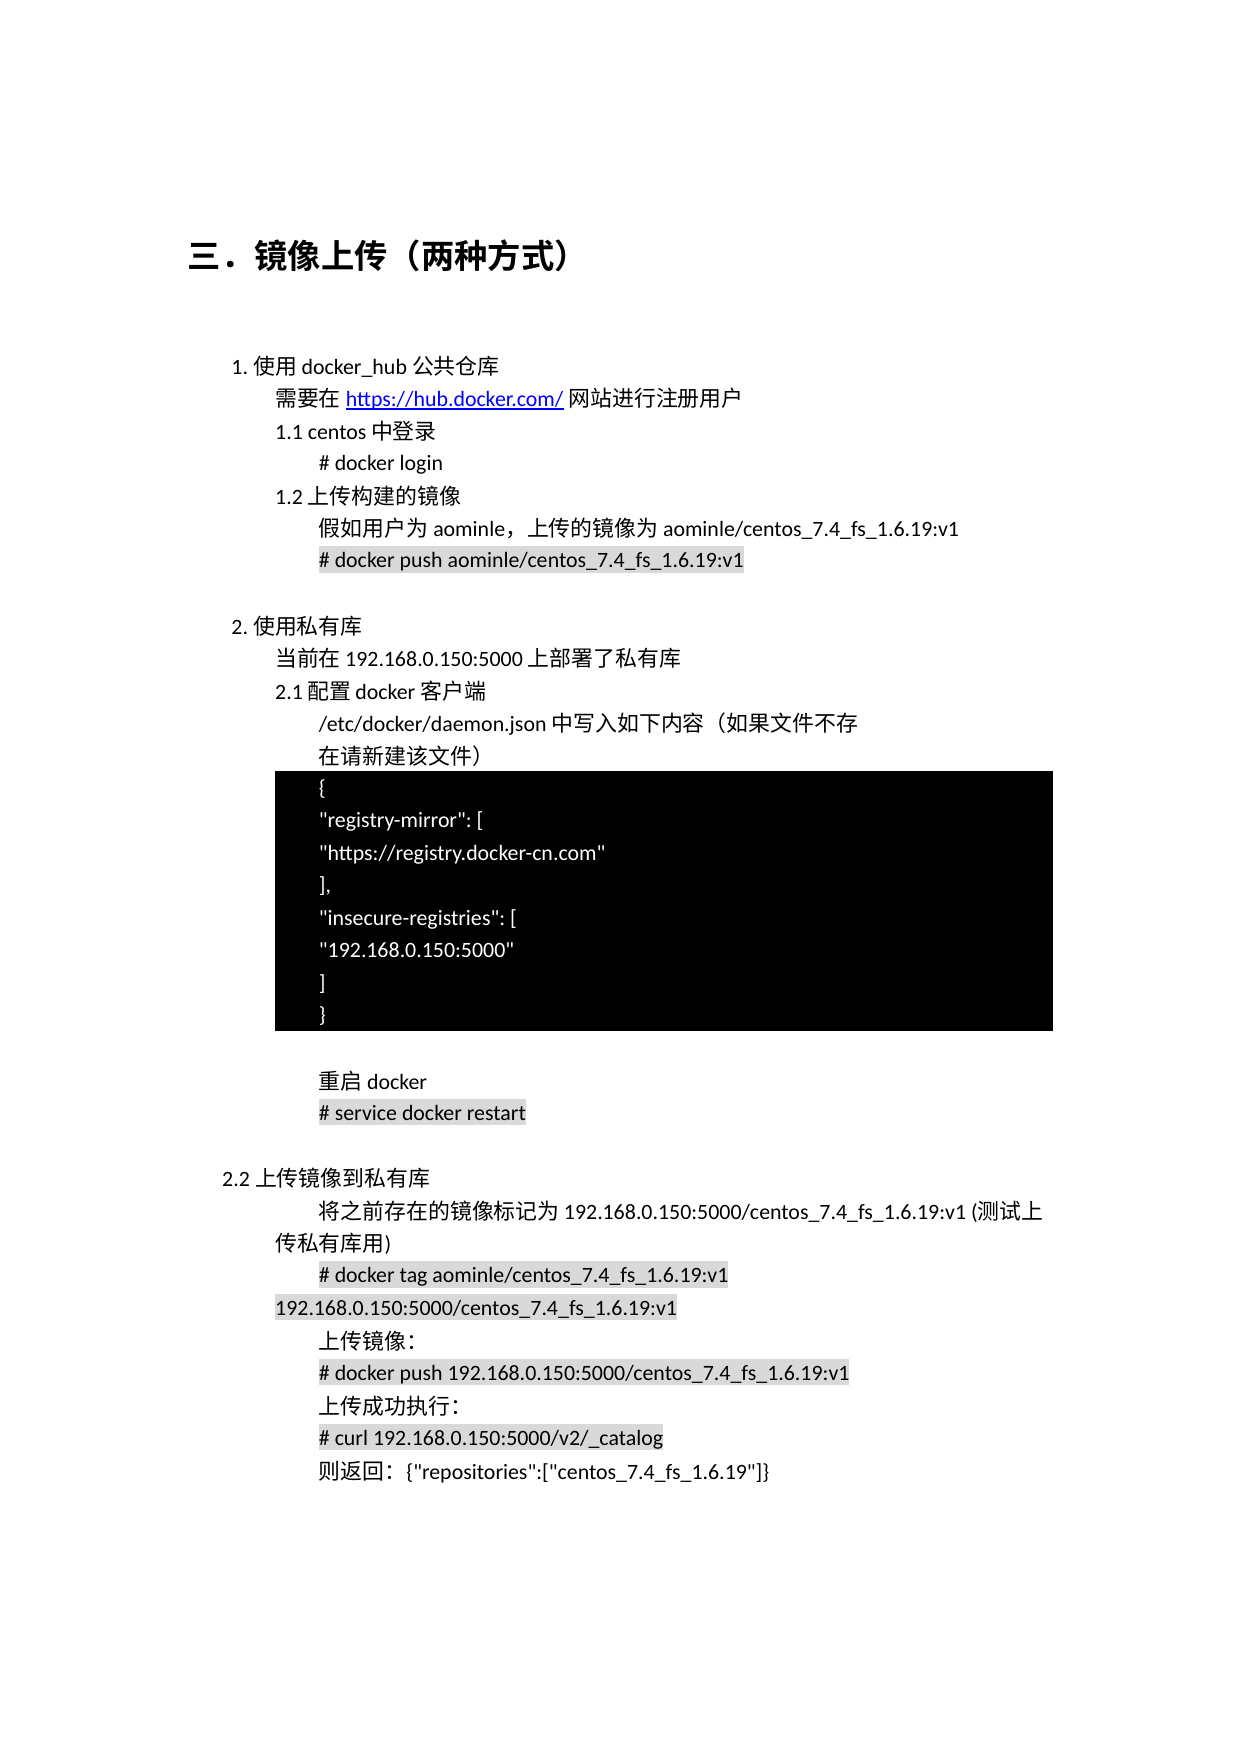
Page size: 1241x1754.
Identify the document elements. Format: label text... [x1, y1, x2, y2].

list # docker login [275, 446, 1053, 478]
list 重启docker [275, 1063, 1053, 1096]
list 上传构建的镜像 [231, 478, 1053, 511]
list 假如用户为 aominle，上传的镜像为 aominle/centos_7.4_fs_1.6.19:v1 [275, 511, 1053, 543]
list 上传镜像： [275, 1323, 1053, 1356]
list ] [275, 966, 1053, 998]
list } [275, 998, 1053, 1031]
list 则返回：{"repositories":["centos_7.4_fs_1.6.19"]} [275, 1453, 1053, 1486]
list "192.168.0.150:5000" [275, 933, 1053, 966]
list "registry-mirror": [ [275, 803, 1053, 836]
list 需要在 https://hub.docker.com/ 网站进行注册用户 [231, 381, 1053, 413]
list centos中登录 [231, 413, 1053, 446]
list "https://registry.docker-cn.com" [275, 836, 1053, 868]
list 上传成功执行： [275, 1388, 1053, 1421]
list # service docker restart [275, 1096, 1053, 1128]
list 使用 docker_hub 公共仓库 [187, 348, 1053, 381]
list 2.1配置docker 客户端 [275, 673, 1053, 706]
list /etc/docker/daemon.json 中写入如下内容（如果文件不存 [275, 706, 1053, 738]
list # docker push 192.168.0.150:5000/centos_7.4_fs_1.6.19:v1 [275, 1356, 1053, 1388]
list 当前在192.168.0.150:5000 上部署了私有库 [231, 641, 1053, 673]
list 在请新建该文件） [275, 738, 1053, 771]
subtitle 镜像上传（两种方式） [187, 222, 1053, 287]
list # curl 192.168.0.150:5000/v2/_catalog [275, 1421, 1053, 1453]
list { [275, 771, 1053, 803]
list # docker push aominle/centos_7.4_fs_1.6.19:v1 [275, 543, 1053, 576]
list 使用私有库 [187, 608, 1053, 641]
list 2.2 上传镜像到私有库 [187, 1161, 1053, 1193]
list # docker tag aominle/centos_7.4_fs_1.6.19:v1 192.168.0.150:5000/centos_7.4_fs_1.6.19:v1 [275, 1258, 1053, 1323]
list 将之前存在的镜像标记为192.168.0.150:5000/centos_7.4_fs_1.6.19:v1 (测试上传私有库用) [275, 1193, 1053, 1258]
list ], [275, 868, 1053, 901]
list "insecure-registries": [ [275, 901, 1053, 933]
